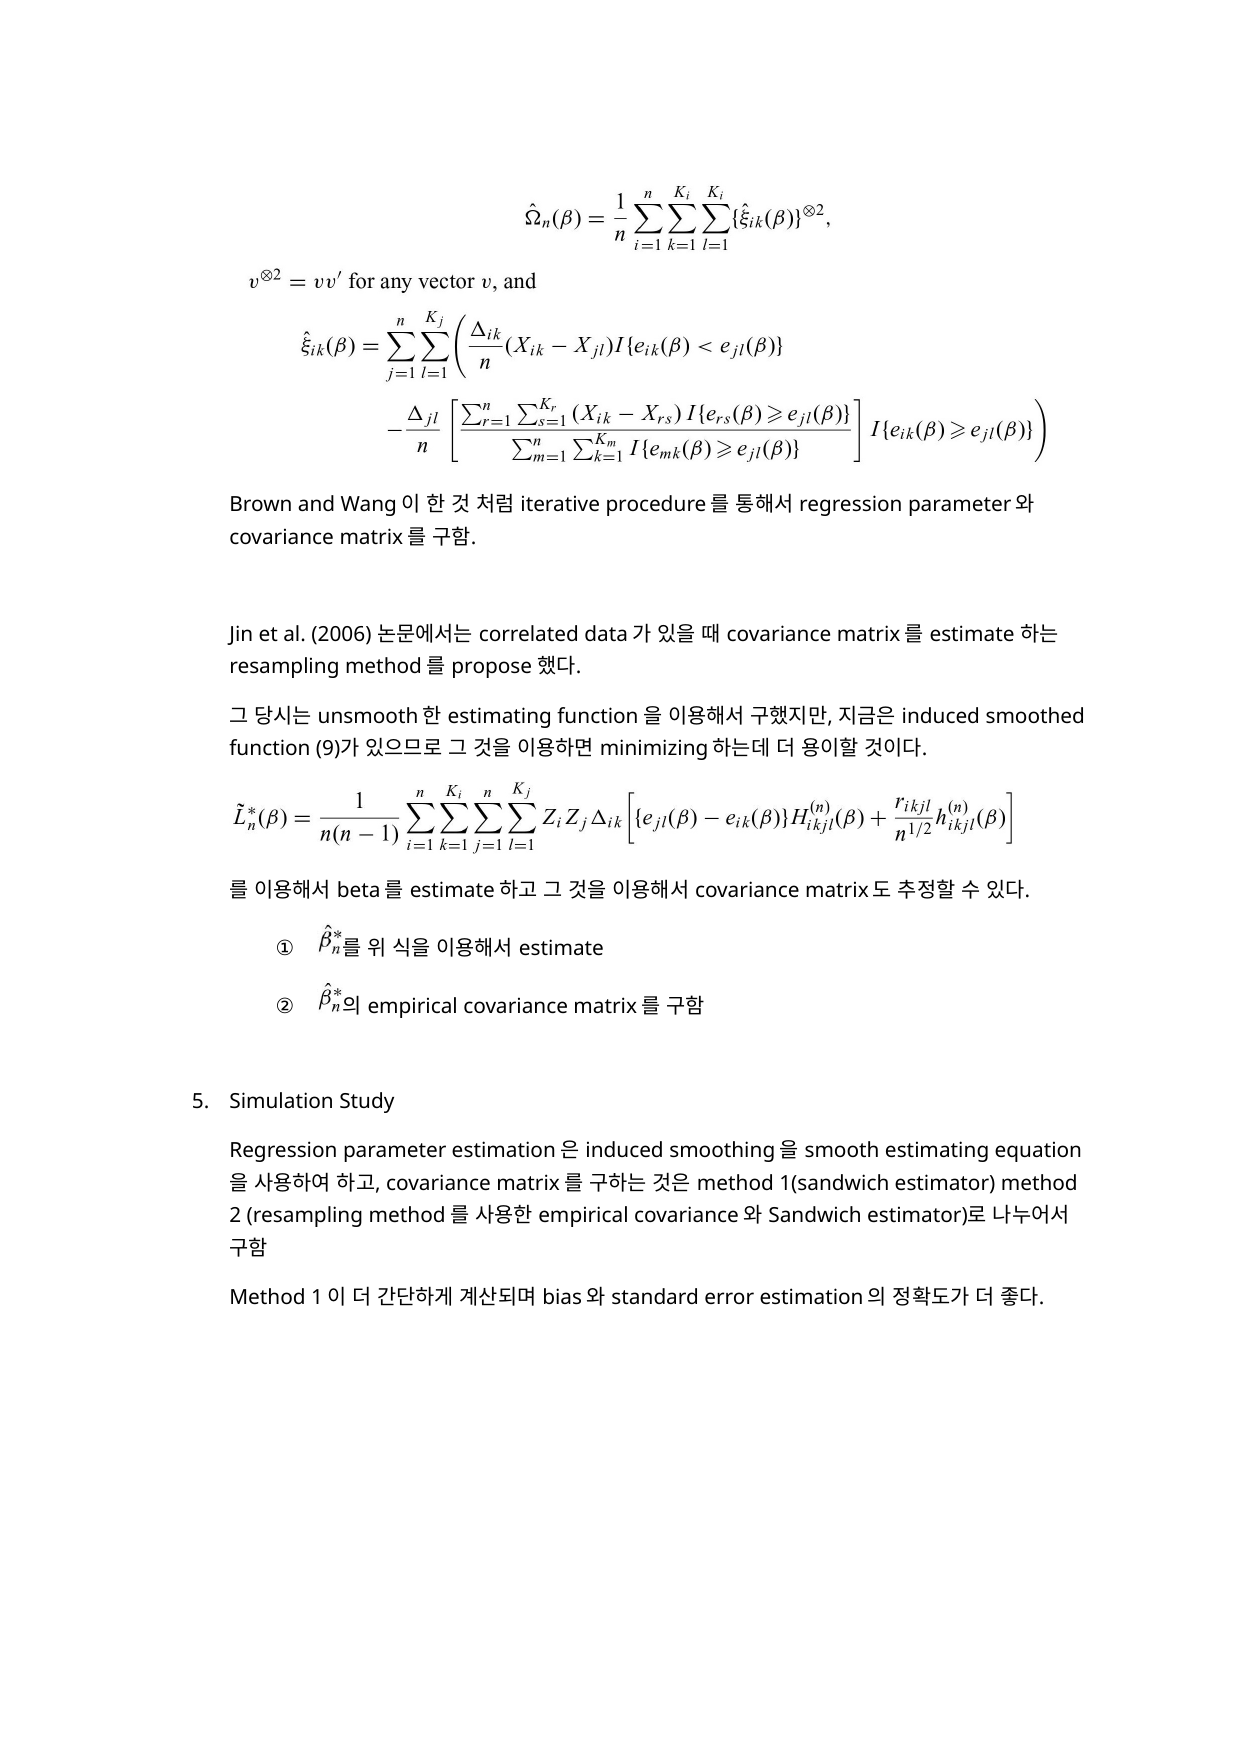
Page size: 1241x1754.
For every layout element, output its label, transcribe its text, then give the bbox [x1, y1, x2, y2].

list Simulation Study [192, 1086, 1090, 1114]
list Method 1이 더 간단하게 계산되며 bias와 standard error estimation의 정확도가 더 좋다. [229, 1281, 1090, 1311]
list 의 empirical covariance matrix를 구함 [275, 981, 1090, 1019]
picture [317, 923, 343, 956]
picture [229, 780, 1017, 855]
list 를 위 식을 이용해서 estimate [275, 923, 1090, 962]
list Jin et al. (2006) 논문에서는 correlated data가 있을 때 covariance matrix를 estimate 하는 resampling method를 propose 했다. [229, 617, 1090, 680]
list 를 이용해서 beta를 estimate하고 그 것을 이용해서 covariance matrix도 추정할 수 있다. [229, 874, 1090, 904]
list 그 당시는 unsmooth한 estimating function을 이용해서 구했지만, 지금은 induced smoothed function (9)가 있으므로 그 것을 이용하면 minimizing하는데 더 용이할 것이다. [229, 699, 1090, 762]
picture [317, 980, 343, 1014]
list Regression parameter estimation은 induced smoothing을 smooth estimating equation을 사용하여 하고, covariance matrix를 구하는 것은 method 1(sandwich estimator) method 2 (resampling method를 사용한 empirical covariance와 Sandwich estimator)로 나누어서 구함 [229, 1133, 1090, 1261]
picture [229, 177, 1050, 469]
list Brown and Wang이 한 것 처럼 iterative procedure를 통해서 regression parameter와 covariance matrix를 구함. [229, 487, 1090, 550]
